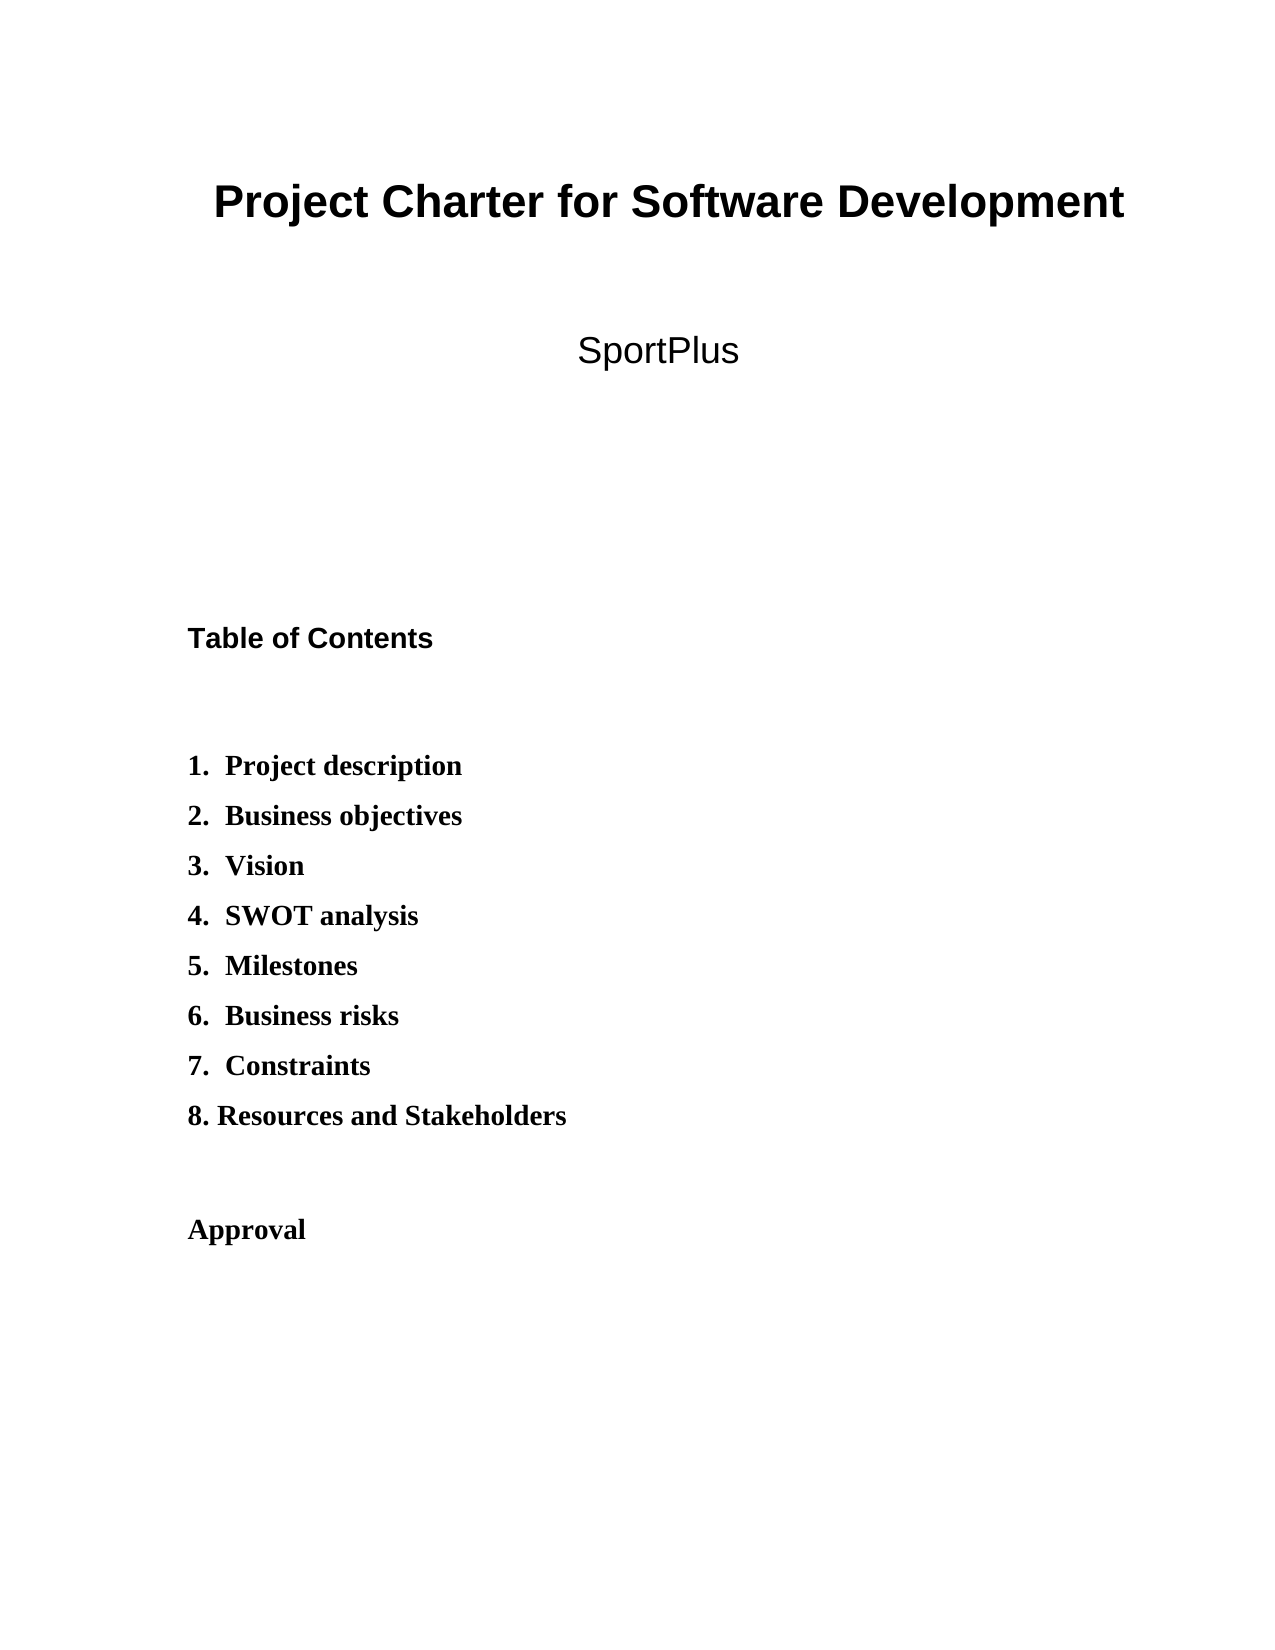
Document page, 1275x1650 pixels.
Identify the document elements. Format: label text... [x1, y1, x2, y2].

list Project description [187, 748, 1183, 782]
list Milestones [187, 948, 1183, 982]
list Business objectives [187, 798, 1183, 832]
text Table of Contents [187, 621, 1183, 654]
list Resources and Stakeholders [187, 1098, 1183, 1132]
text Approval [187, 1212, 1183, 1245]
text SportPlus [133, 328, 1183, 371]
list SWOT analysis [187, 898, 1183, 932]
list Vision [187, 848, 1183, 882]
text Project Charter for Software Development [213, 175, 1183, 228]
list Constraints [187, 1048, 1183, 1082]
list Business risks [187, 998, 1183, 1032]
